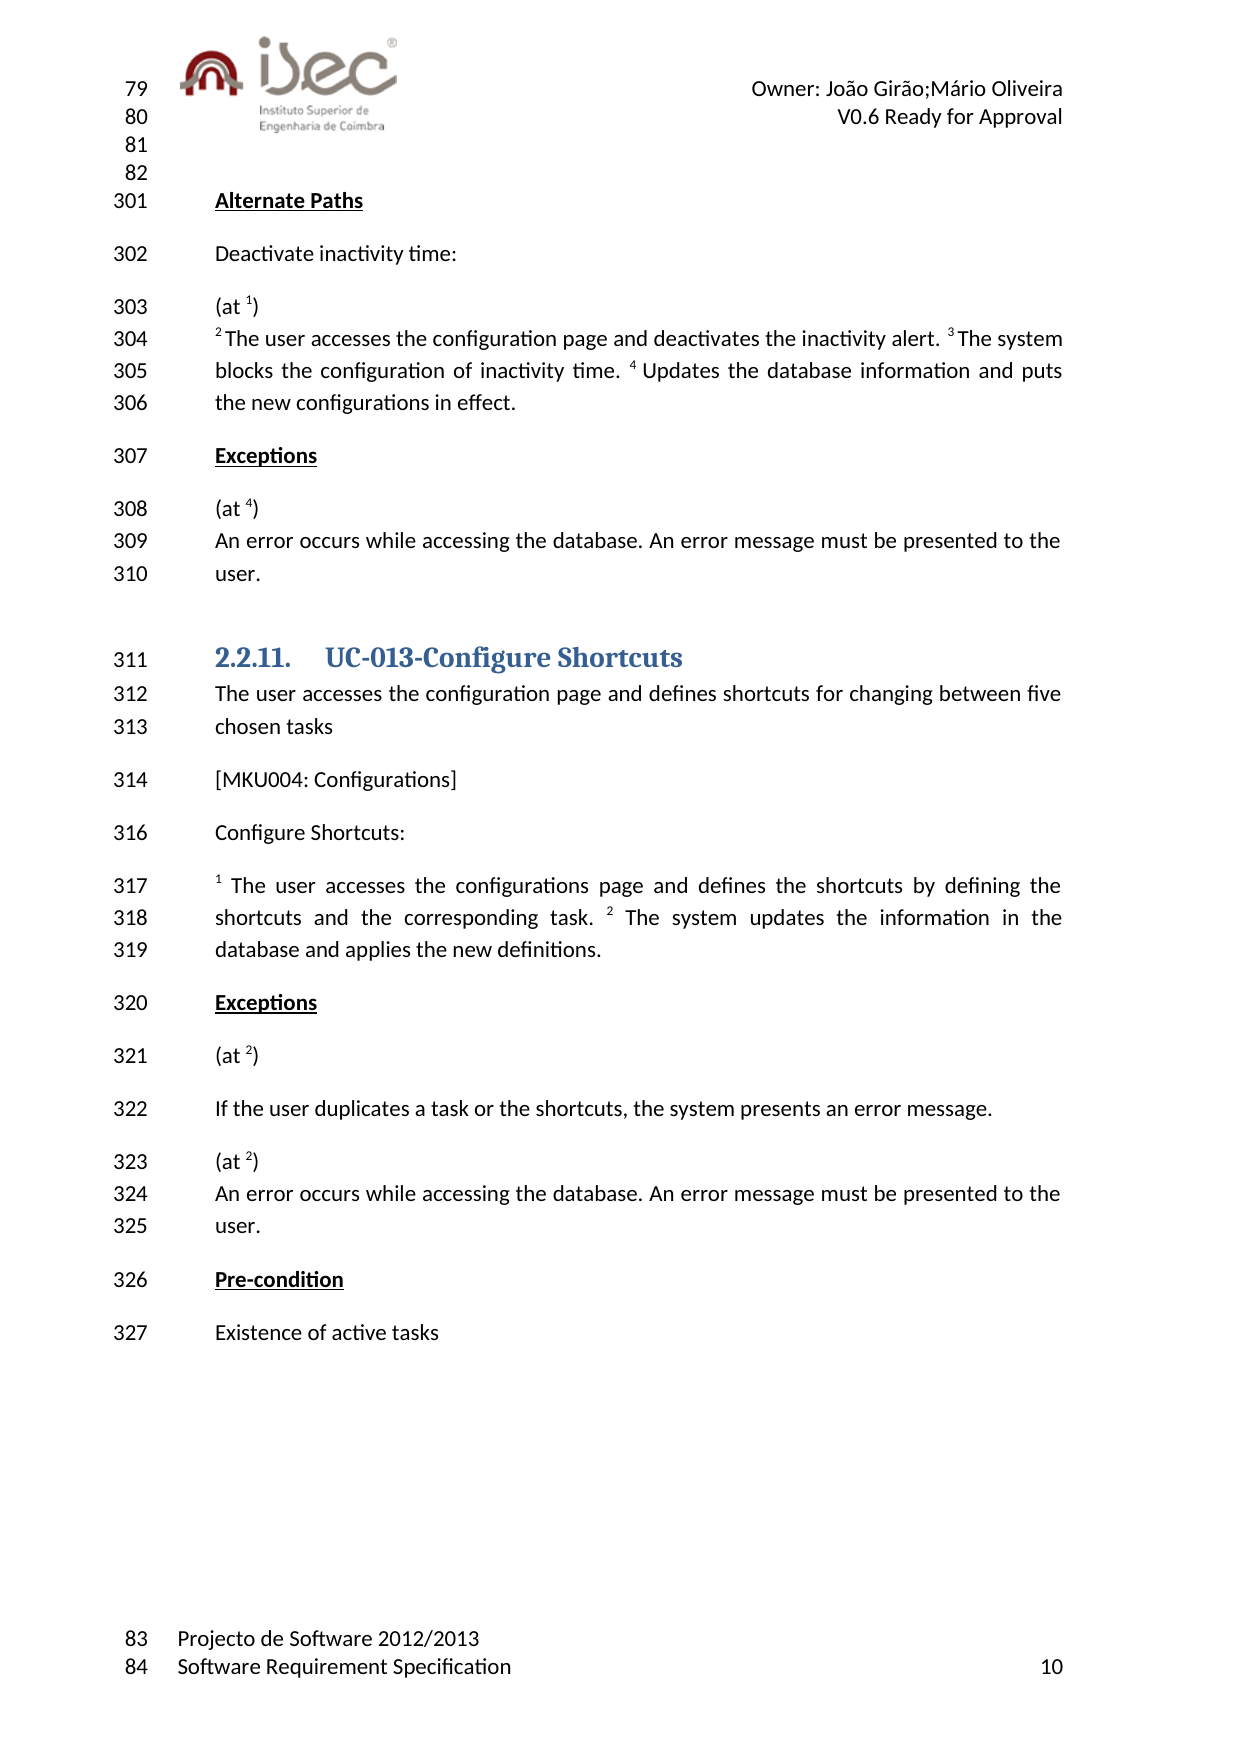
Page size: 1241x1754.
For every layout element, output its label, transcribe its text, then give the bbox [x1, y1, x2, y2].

text Deactivate inactivity time: [215, 239, 1063, 267]
text [MKU004: Configurations] [215, 765, 1063, 793]
text The user accesses the configuration page and defines shortcuts for changing between five chosen tasks [215, 679, 1063, 740]
text Exceptions [215, 988, 1063, 1016]
text Pre-condition [215, 1265, 1063, 1293]
text (at 2) [215, 1041, 1063, 1069]
text An error occurs while accessing the database. An error message must be presented to the user. [215, 1179, 1063, 1240]
text 1 The user accesses the configurations page and defines the shortcuts by defining the shortcuts and the corresponding task. 2 The system updates the information in the database and applies the new definitions. [215, 871, 1063, 963]
text Configure Shortcuts: [215, 818, 1063, 846]
text Exceptions [215, 441, 1063, 469]
text An error occurs while accessing the database. An error message must be presented to the user. [215, 527, 1063, 587]
text Alternate Paths [215, 186, 1063, 214]
text Existence of active tasks [177, 1318, 1063, 1346]
text (at 4) [215, 494, 1063, 522]
picture [179, 36, 397, 135]
text If the user duplicates a task or the shortcuts, the system presents an error message. [215, 1094, 1063, 1122]
subtitle UC-013-Configure Shortcuts [215, 641, 1063, 674]
text 2 The user accesses the configuration page and deactivates the inactivity alert. 3 The system blocks the configuration of inactivity time. 4 Updates the database information and puts the new configurations in effect. [215, 324, 1063, 416]
text (at 1) [215, 292, 1063, 320]
text (at 2) [215, 1147, 1063, 1175]
